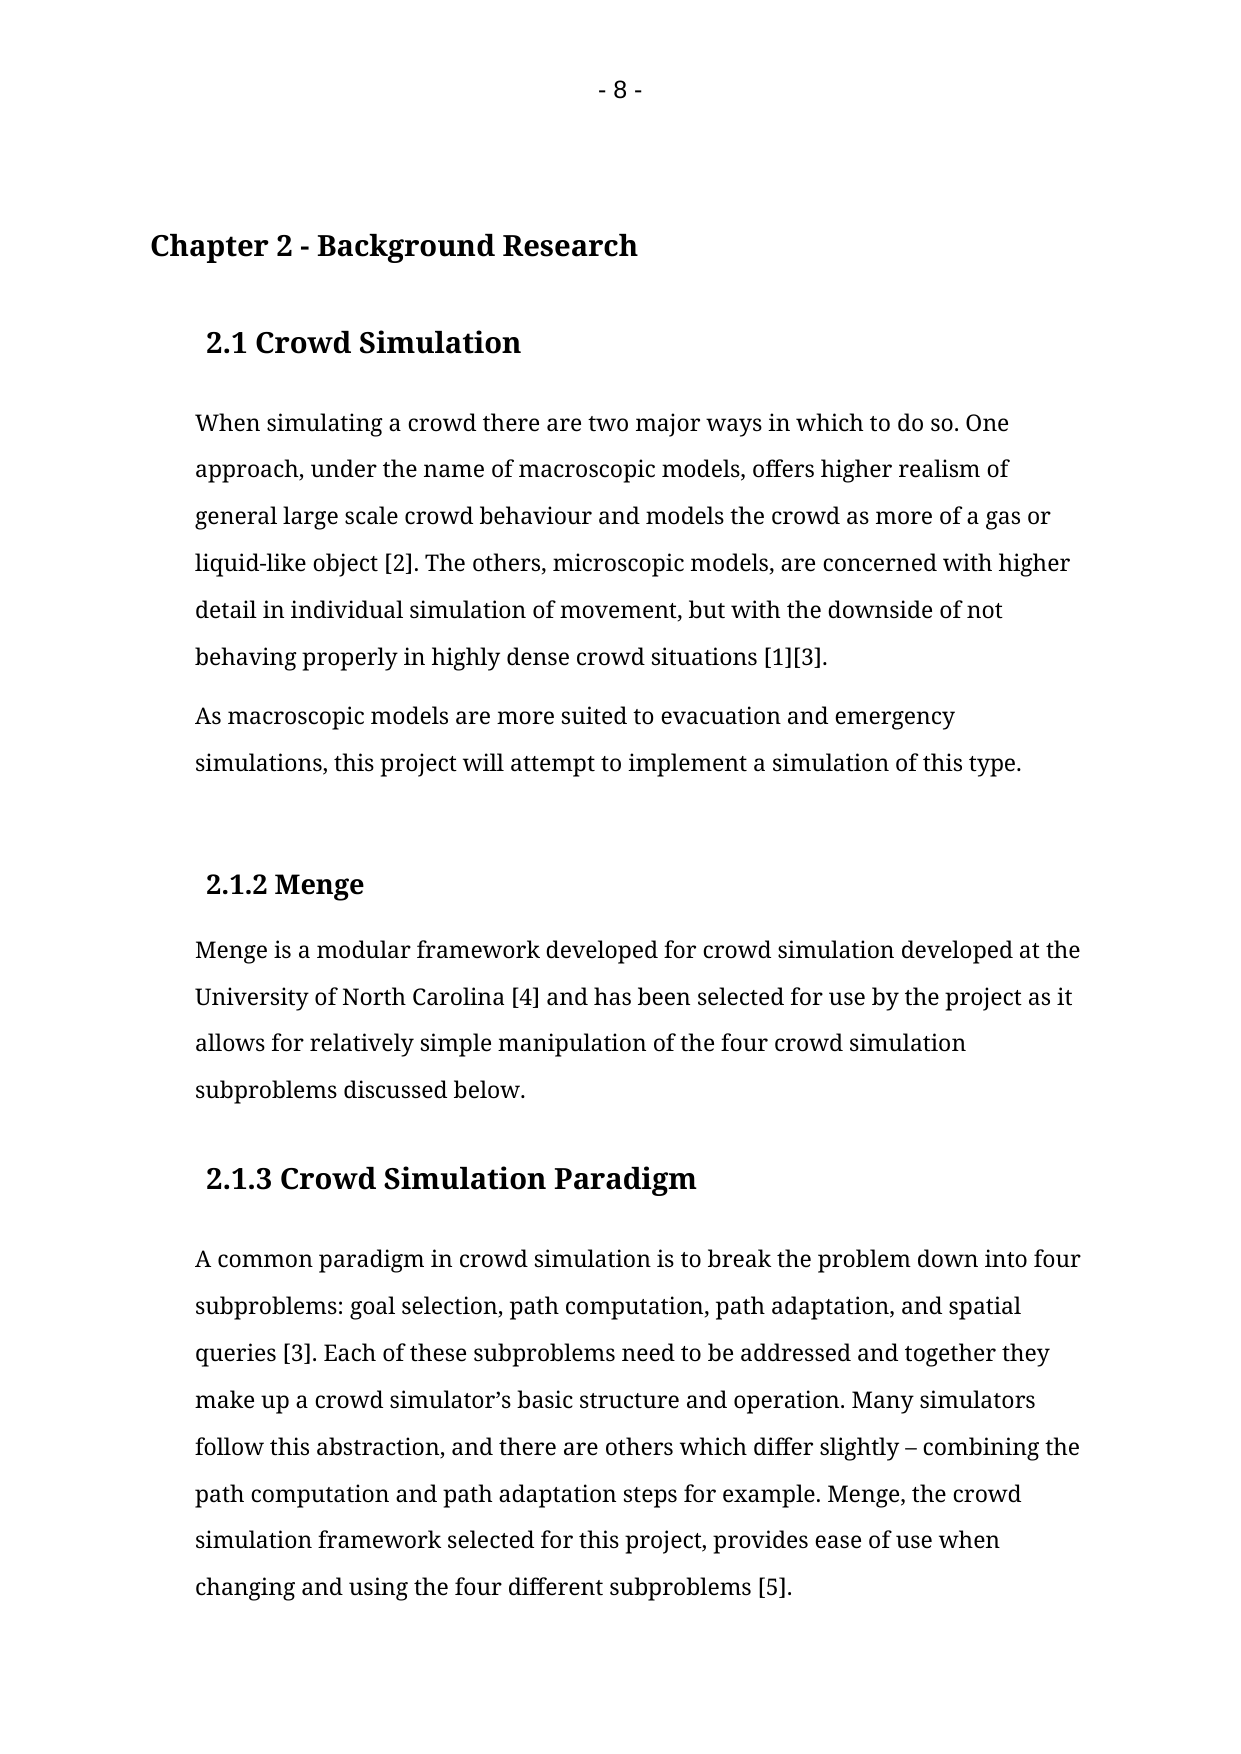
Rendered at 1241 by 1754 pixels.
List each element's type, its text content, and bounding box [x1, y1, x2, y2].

subtitle 2.1.2 Menge [206, 866, 1090, 903]
text As macroscopic models are more suited to evacuation and emergency simulations, this project will attempt to implement a simulation of this type. [195, 700, 1090, 778]
text Menge is a modular framework developed for crowd simulation developed at the University of North Carolina [4] and has been selected for use by the project as it allows for relatively simple manipulation of the four crowd simulation subproblems discussed below. [195, 934, 1090, 1106]
subtitle 2.1 Crowd Simulation [206, 322, 1090, 362]
subtitle 2.1.3 Crowd Simulation Paradigm [206, 1159, 1090, 1198]
subtitle Chapter 2 - Background Research [150, 225, 1090, 265]
text When simulating a crowd there are two major ways in which to do so. One approach, under the name of macroscopic models, offers higher realism of general large scale crowd behaviour and models the crowd as more of a gas or liquid-like object [2]. The others, microscopic models, are concerned with higher detail in individual simulation of movement, but with the downside of not behaving properly in highly dense crowd situations [1][3]. [195, 406, 1090, 672]
text A common paradigm in crowd simulation is to break the problem down into four subproblems: goal selection, path computation, path adaptation, and spatial queries [3]. Each of these subproblems need to be addressed and together they make up a crowd simulator’s basic structure and operation. Many simulators follow this abstraction, and there are others which differ slightly – combining the path computation and path adaptation steps for example. Menge, the crowd simulation framework selected for this project, provides ease of use when changing and using the four different subproblems [5]. [195, 1243, 1090, 1602]
